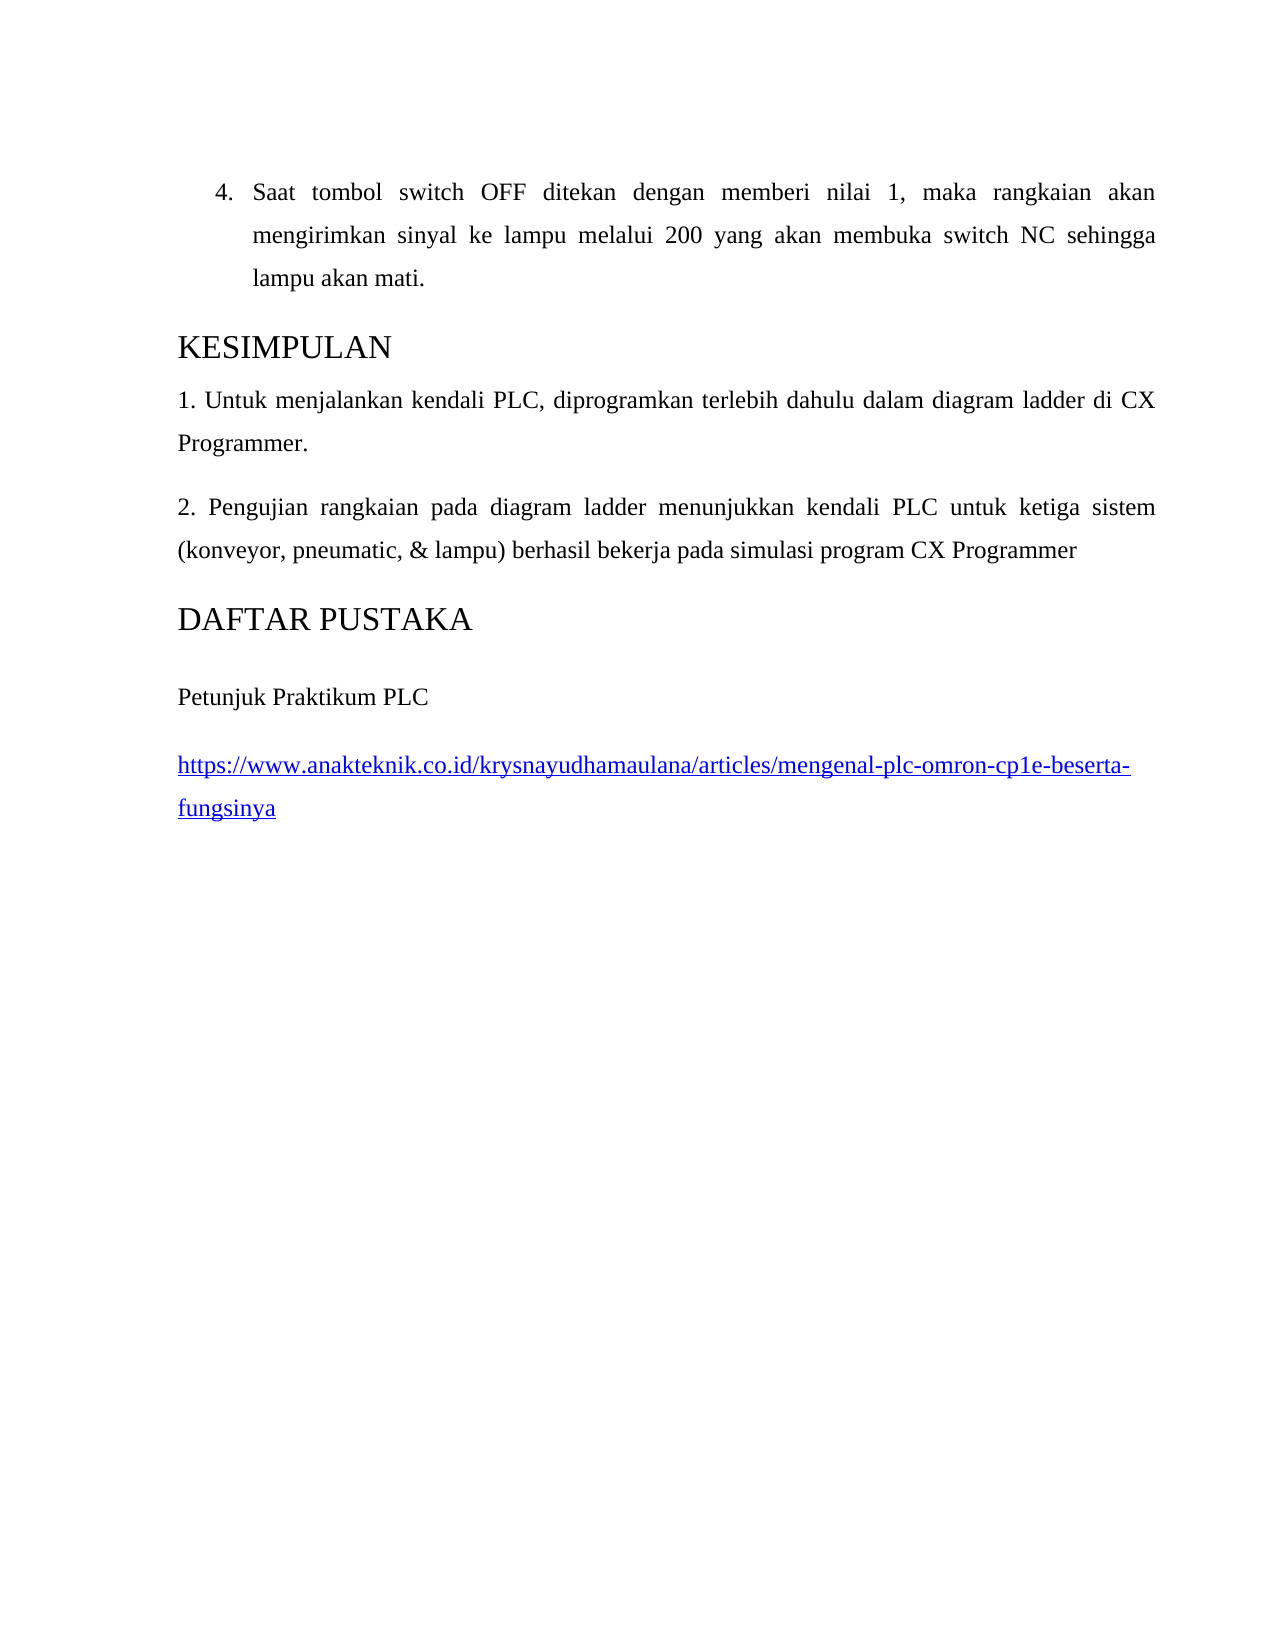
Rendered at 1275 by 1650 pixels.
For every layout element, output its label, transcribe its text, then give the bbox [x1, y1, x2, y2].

text Petunjuk Praktikum PLC [177, 682, 1157, 710]
text 2. Pengujian rangkaian pada diagram ladder menunjukkan kendali PLC untuk ketiga sistem (konveyor, pneumatic, & lampu) berhasil bekerja pada simulasi program CX Programmer [177, 492, 1157, 564]
subtitle DAFTAR PUSTAKA [177, 599, 1157, 637]
list Saat tombol switch OFF ditekan dengan memberi nilai 1, maka rangkaian akan mengirimkan sinyal ke lampu melalui 200 yang akan membuka switch NC sehingga lampu akan mati. [215, 177, 1157, 292]
text 1. Untuk menjalankan kendali PLC, diprogramkan terlebih dahulu dalam diagram ladder di CX Programmer. [177, 385, 1157, 457]
subtitle KESIMPULAN [177, 327, 1157, 366]
text https://www.anakteknik.co.id/krysnayudhamaulana/articles/mengenal-plc-omron-cp1e-beserta-fungsinya [177, 750, 1157, 822]
